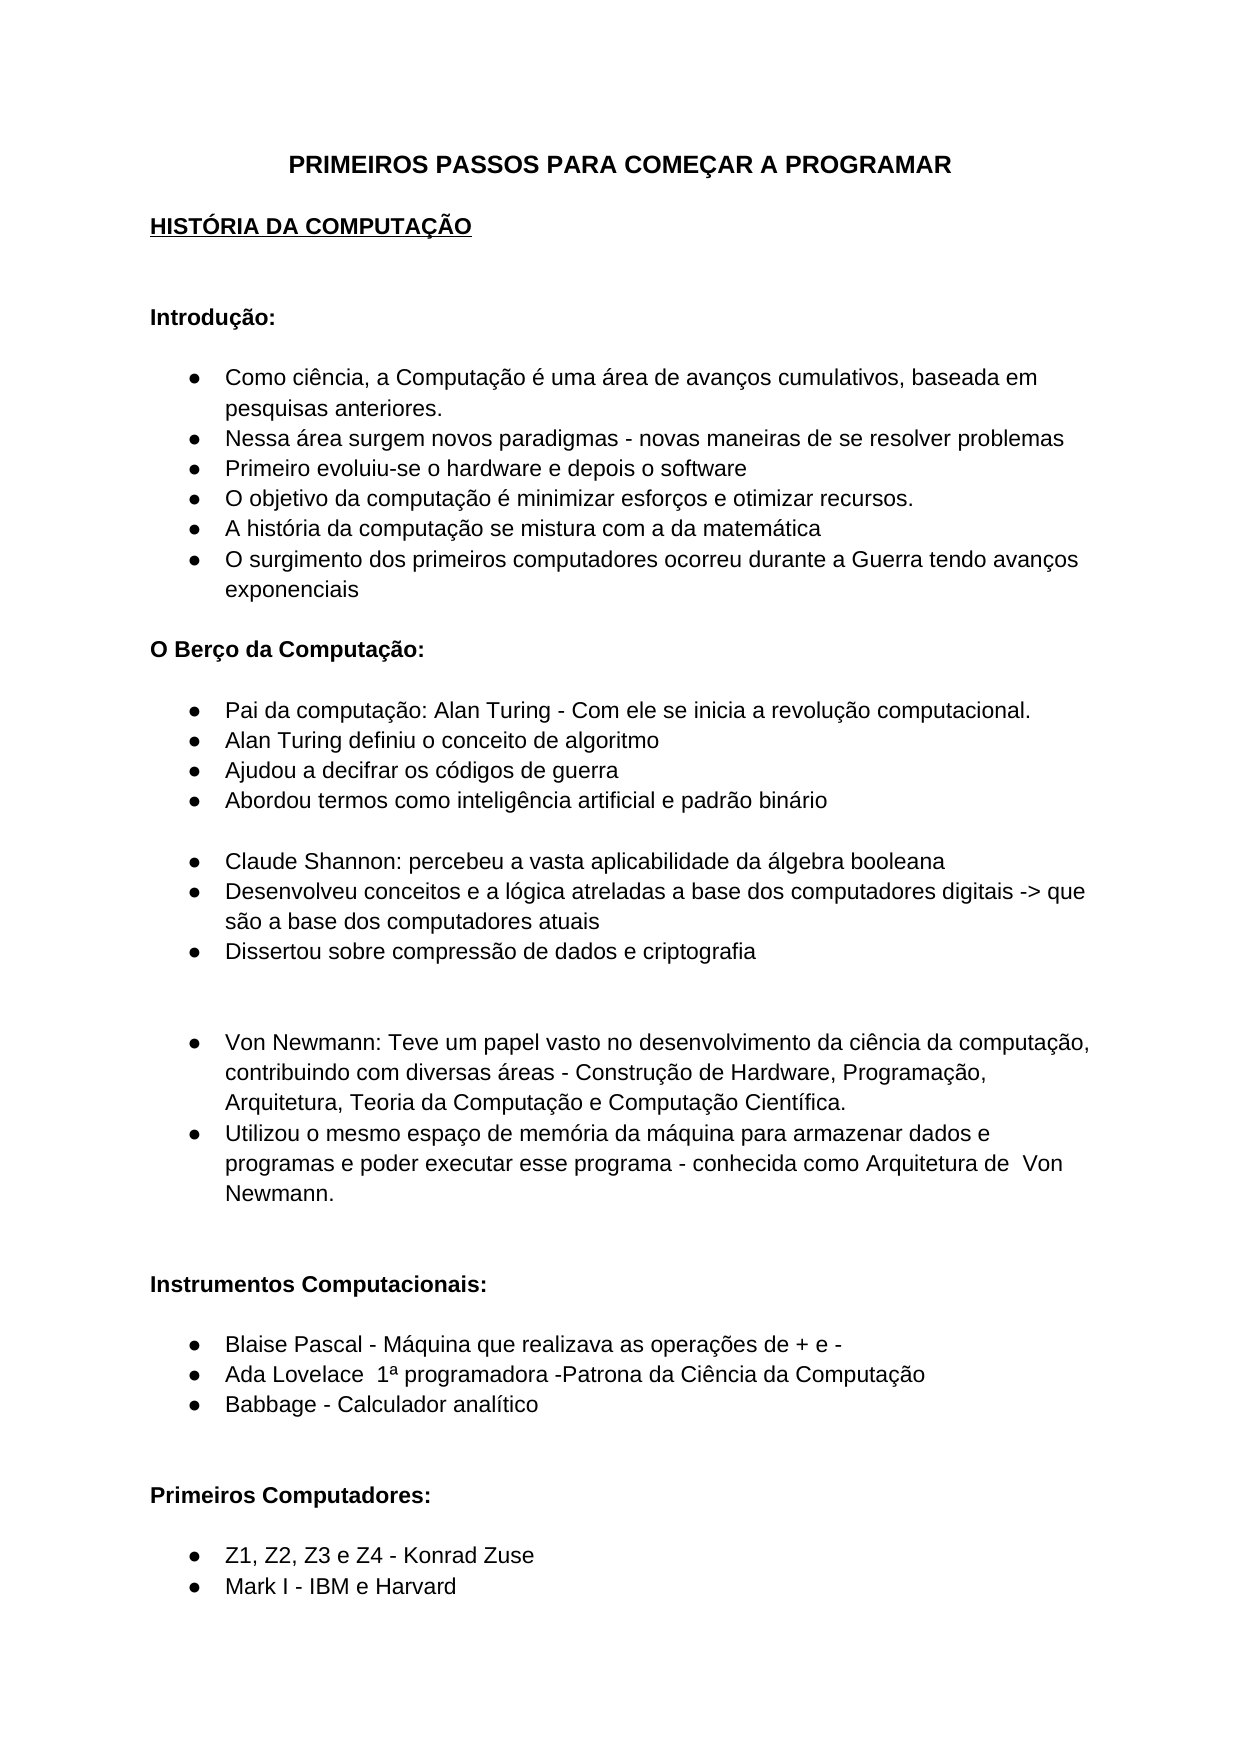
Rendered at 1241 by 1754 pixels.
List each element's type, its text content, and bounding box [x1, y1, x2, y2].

list Abordou termos como inteligência artificial e padrão binário [187, 787, 1090, 813]
list Ada Lovelace 1ª programadora -Patrona da Ciência da Computação [187, 1361, 1090, 1387]
text Introdução: [150, 304, 1090, 330]
list Blaise Pascal - Máquina que realizava as operações de + e - [187, 1331, 1090, 1357]
list Dissertou sobre compressão de dados e criptografia [187, 938, 1090, 964]
list Primeiro evoluiu-se o hardware e depois o software [187, 455, 1090, 481]
list Nessa área surgem novos paradigmas - novas maneiras de se resolver problemas [187, 425, 1090, 451]
list Von Newmann: Teve um papel vasto no desenvolvimento da ciência da computação, contribuindo com diversas áreas - Construção de Hardware, Programação, Arquitetura, Teoria da Computação e Computação Científica. [187, 1029, 1090, 1116]
text Instrumentos Computacionais: [150, 1271, 1090, 1297]
text Primeiros Computadores: [150, 1482, 1090, 1508]
list Utilizou o mesmo espaço de memória da máquina para armazenar dados e programas e poder executar esse programa - conhecida como Arquitetura de Von Newmann. [187, 1119, 1090, 1206]
text HISTÓRIA DA COMPUTAÇÃO [150, 213, 1090, 239]
list Claude Shannon: percebeu a vasta aplicabilidade da álgebra booleana [187, 848, 1090, 874]
list Mark I - IBM e Harvard [187, 1573, 1090, 1599]
list O objetivo da computação é minimizar esforços e otimizar recursos. [187, 485, 1090, 511]
list A história da computação se mistura com a da matemática [187, 515, 1090, 542]
text PRIMEIROS PASSOS PARA COMEÇAR A PROGRAMAR [150, 150, 1090, 179]
list Ajudou a decifrar os códigos de guerra [187, 757, 1090, 783]
list Babbage - Calculador analítico [187, 1391, 1090, 1418]
list O surgimento dos primeiros computadores ocorreu durante a Guerra tendo avanços exponenciais [187, 546, 1090, 602]
list Z1, Z2, Z3 e Z4 - Konrad Zuse [187, 1542, 1090, 1569]
text O Berço da Computação: [150, 636, 1090, 662]
list Desenvolveu conceitos e a lógica atreladas a base dos computadores digitais -> que são a base dos computadores atuais [187, 878, 1090, 934]
list Alan Turing definiu o conceito de algoritmo [187, 727, 1090, 753]
list Como ciência, a Computação é uma área de avanços cumulativos, baseada em pesquisas anteriores. [187, 364, 1090, 421]
list Pai da computação: Alan Turing - Com ele se inicia a revolução computacional. [187, 697, 1090, 723]
